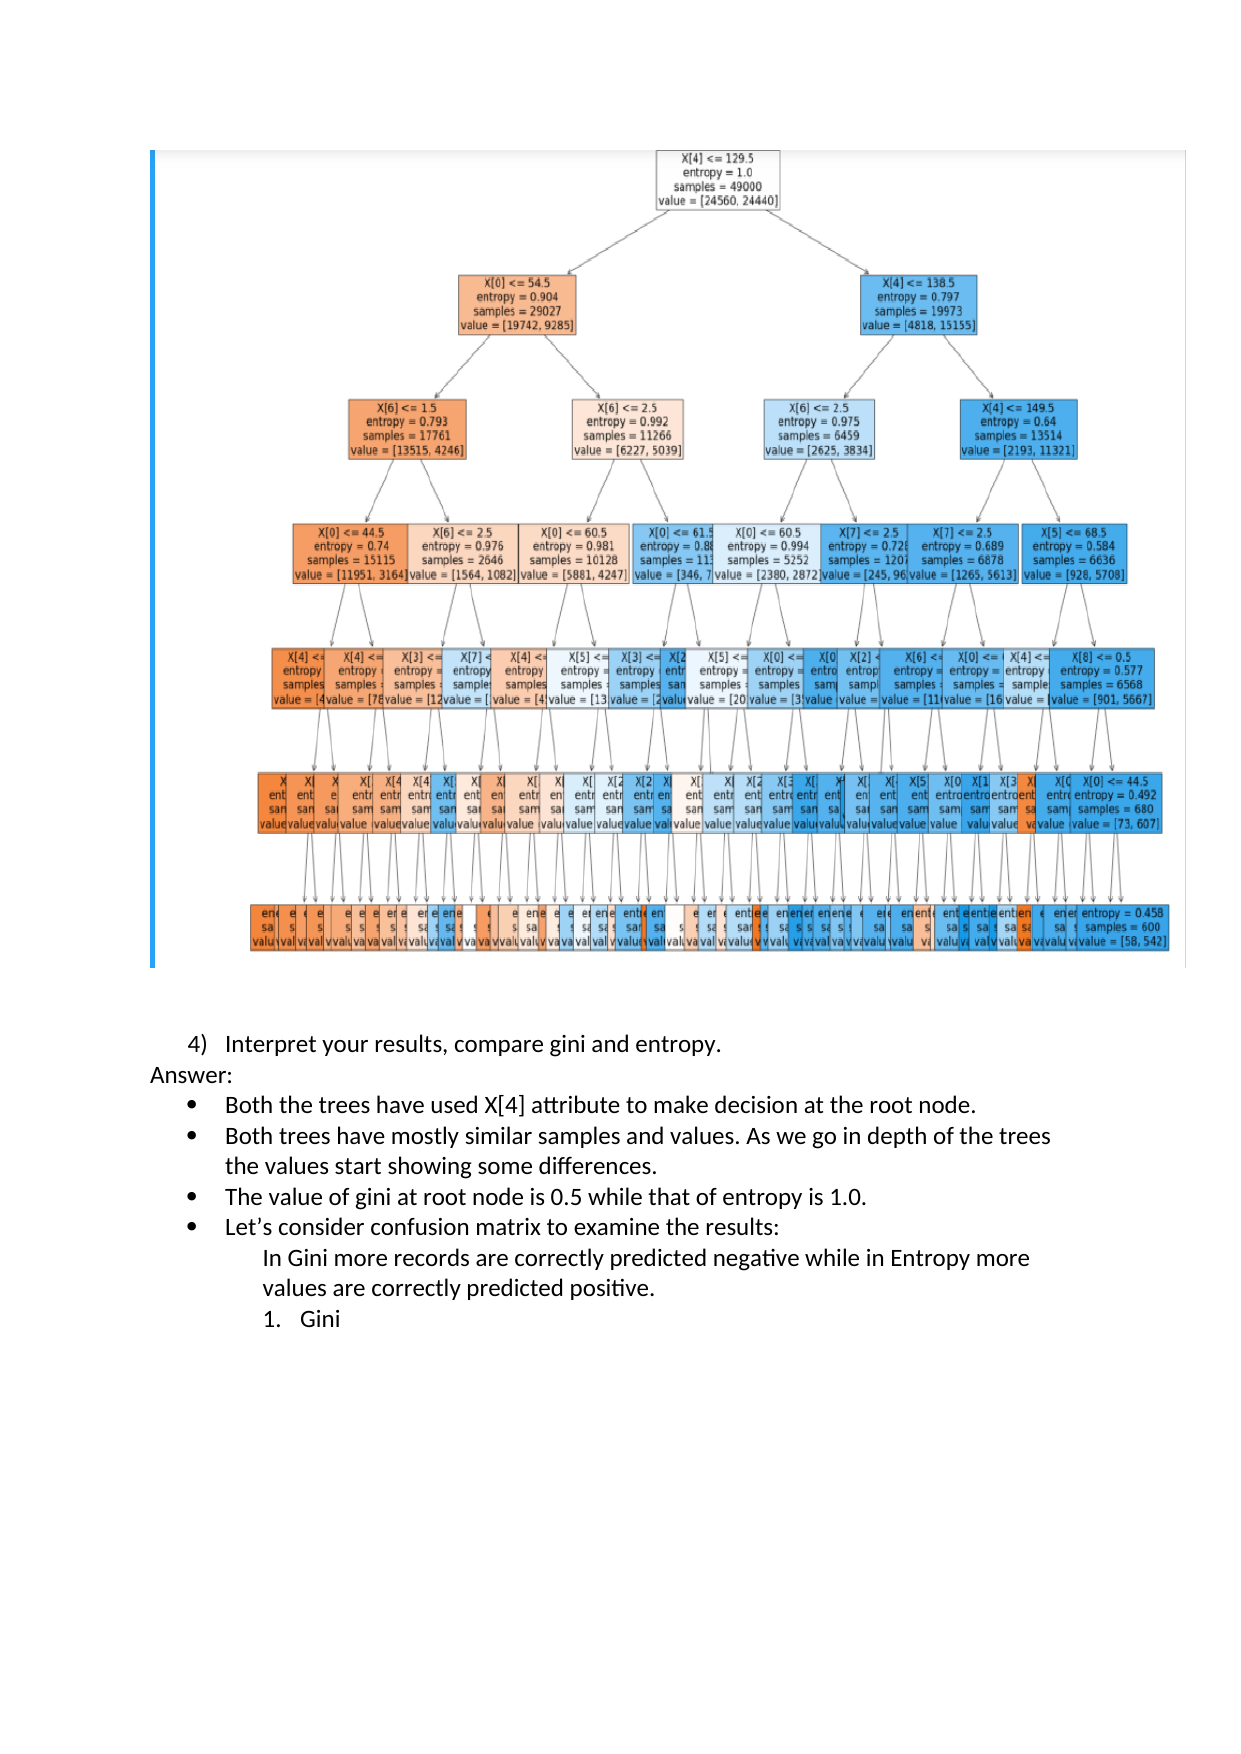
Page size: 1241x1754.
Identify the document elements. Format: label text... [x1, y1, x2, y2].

picture [150, 150, 1186, 968]
list Interpret your results, compare gini and entropy. [187, 1028, 1090, 1059]
text In Gini more records are correctly predicted negative while in Entropy more values are correctly predicted positive. [262, 1242, 1090, 1303]
list Let’s consider confusion matrix to examine the results: [187, 1211, 1090, 1242]
list The value of gini at root node is 0.5 while that of entropy is 1.0. [187, 1181, 1090, 1211]
list Gini [262, 1303, 1090, 1333]
list Both the trees have used X[4] attribute to make decision at the root node. [187, 1089, 1090, 1120]
list Both trees have mostly similar samples and values. As we go in depth of the trees the values start showing some differences. [187, 1120, 1090, 1181]
text Answer: [150, 1059, 1090, 1089]
